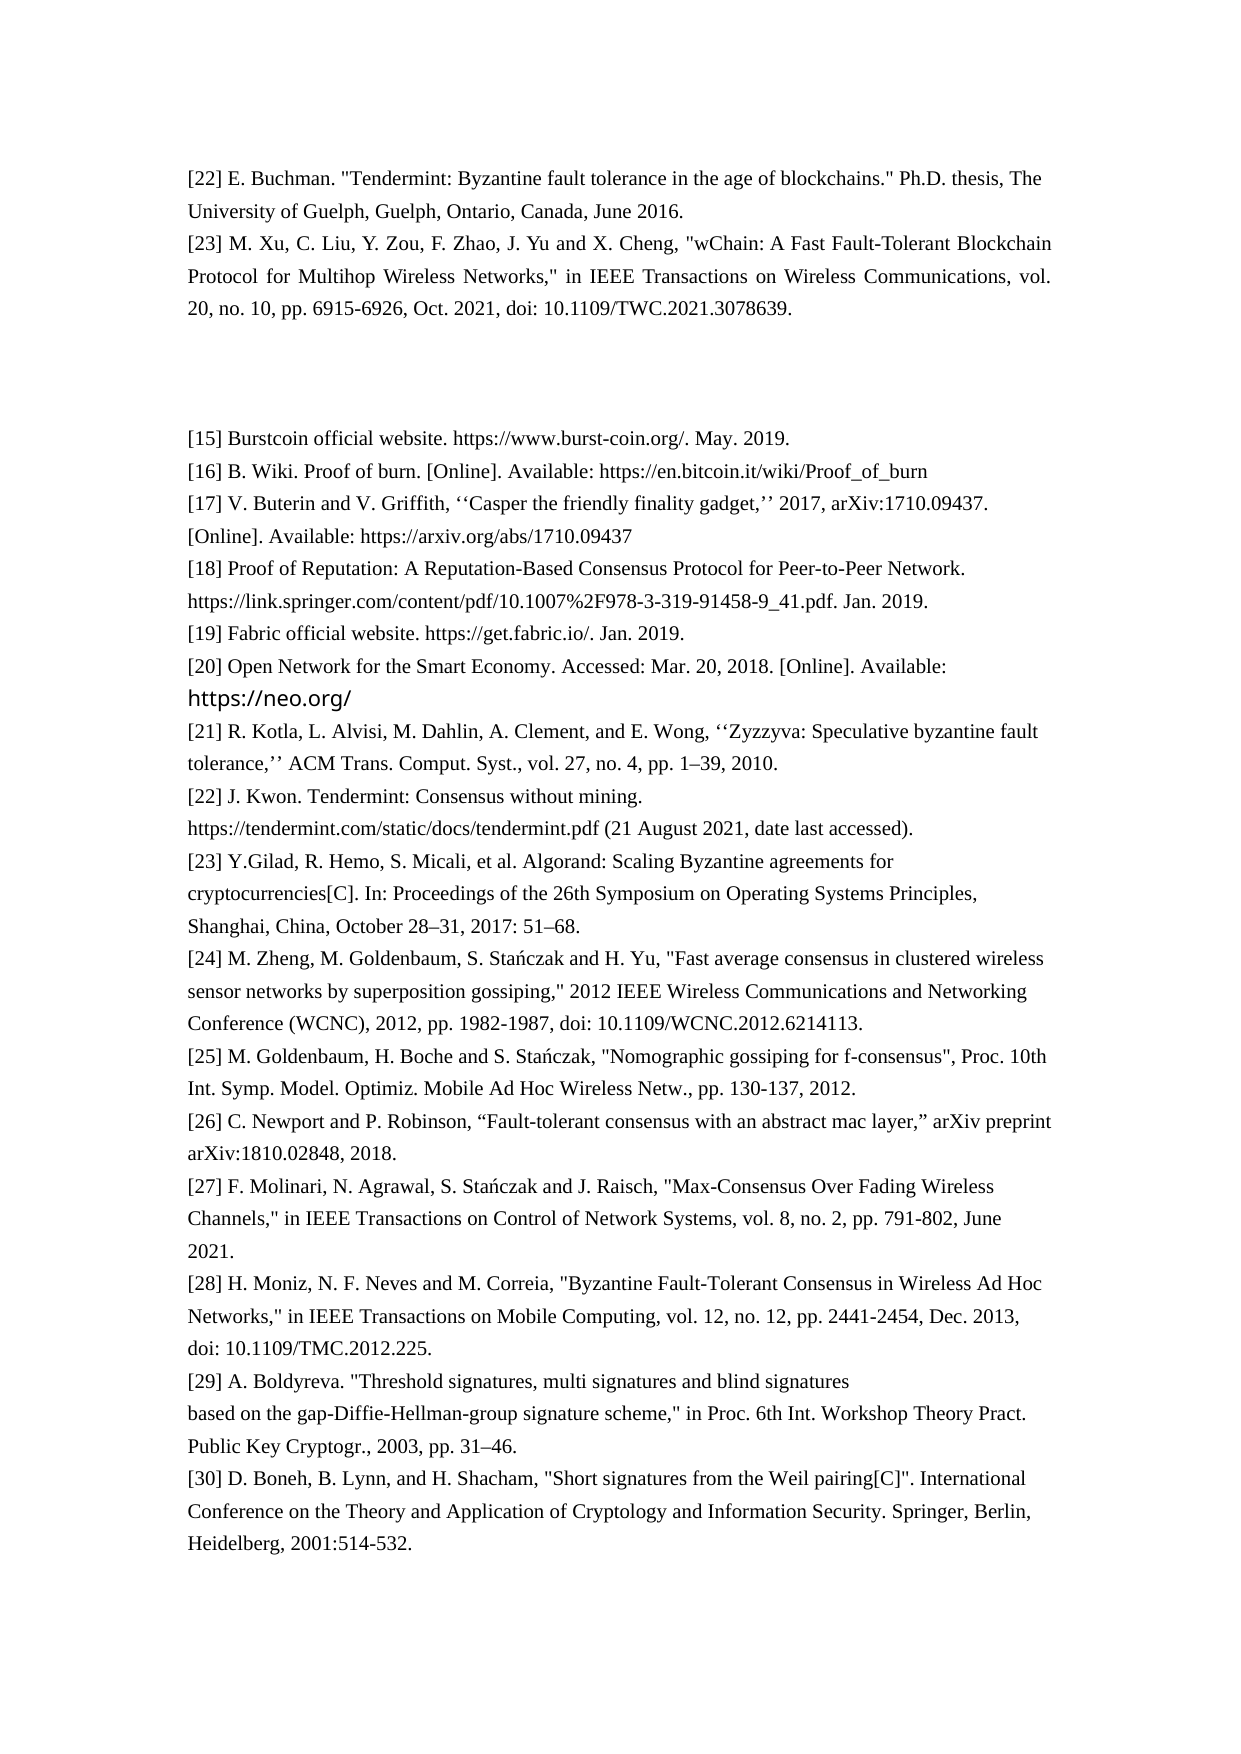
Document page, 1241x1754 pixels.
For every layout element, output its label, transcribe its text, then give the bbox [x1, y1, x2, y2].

text [19] Fabric official website. https://get.fabric.io/. Jan. 2019. [187, 617, 1053, 649]
text [21] R. Kotla, L. Alvisi, M. Dahlin, A. Clement, and E. Wong, ‘‘Zyzzyva: Speculative byzantine fault tolerance,’’ ACM Trans. Comput. Syst., vol. 27, no. 4, pp. 1–39, 2010. [187, 714, 1053, 779]
text https://tendermint.com/static/docs/tendermint.pdf (21 August 2021, date last accessed). [187, 812, 1053, 844]
text [23] Y.Gilad, R. Hemo, S. Micali, et al. Algorand: Scaling Byzantine agreements for cryptocurrencies[C]. In: Proceedings of the 26th Symposium on Operating Systems Principles, Shanghai, China, October 28–31, 2017: 51–68. [187, 844, 1053, 942]
text [26] C. Newport and P. Robinson, “Fault-tolerant consensus with an abstract mac layer,” arXiv preprint arXiv:1810.02848, 2018. [187, 1104, 1053, 1169]
text [29] A. Boldyreva. "Threshold signatures, multi signatures and blind signatures [187, 1364, 1053, 1397]
text [25] M. Goldenbaum, H. Boche and S. Stańczak, "Nomographic gossiping for f-consensus", Proc. 10th Int. Symp. Model. Optimiz. Mobile Ad Hoc Wireless Netw., pp. 130-137, 2012. [187, 1039, 1053, 1104]
text based on the gap-Diffie-Hellman-group signature scheme," in Proc. 6th Int. Workshop Theory Pract. Public Key Cryptogr., 2003, pp. 31–46. [187, 1397, 1053, 1462]
text [30] D. Boneh, B. Lynn, and H. Shacham, "Short signatures from the Weil pairing[C]". International Conference on the Theory and Application of Cryptology and Information Security. Springer, Berlin, Heidelberg, 2001:514-532. [187, 1462, 1053, 1559]
text [22] J. Kwon. Tendermint: Consensus without mining. [187, 779, 1053, 812]
text [22] E. Buchman. "Tendermint: Byzantine fault tolerance in the age of blockchains." Ph.D. thesis, The University of Guelph, Guelph, Ontario, Canada, June 2016. [187, 162, 1053, 227]
text [20] Open Network for the Smart Economy. Accessed: Mar. 20, 2018. [Online]. Available: https://neo.org/ [187, 649, 1053, 714]
text [27] F. Molinari, N. Agrawal, S. Stańczak and J. Raisch, "Max-Consensus Over Fading Wireless Channels," in IEEE Transactions on Control of Network Systems, vol. 8, no. 2, pp. 791-802, June 2021. [187, 1169, 1053, 1267]
text [23] M. Xu, C. Liu, Y. Zou, F. Zhao, J. Yu and X. Cheng, "wChain: A Fast Fault-Tolerant Blockchain Protocol for Multihop Wireless Networks," in IEEE Transactions on Wireless Communications, vol. 20, no. 10, pp. 6915-6926, Oct. 2021, doi: 10.1109/TWC.2021.3078639. [187, 227, 1053, 324]
text [15] Burstcoin official website. https://www.burst-coin.org/. May. 2019. [187, 422, 1053, 454]
text [18] Proof of Reputation: A Reputation-Based Consensus Protocol for Peer-to-Peer Network. https://link.springer.com/content/pdf/10.1007%2F978-3-319-91458-9_41.pdf. Jan. 2019. [187, 552, 1053, 617]
text [28] H. Moniz, N. F. Neves and M. Correia, "Byzantine Fault-Tolerant Consensus in Wireless Ad Hoc Networks," in IEEE Transactions on Mobile Computing, vol. 12, no. 12, pp. 2441-2454, Dec. 2013, doi: 10.1109/TMC.2012.225. [187, 1267, 1053, 1364]
text [24] M. Zheng, M. Goldenbaum, S. Stańczak and H. Yu, "Fast average consensus in clustered wireless sensor networks by superposition gossiping," 2012 IEEE Wireless Communications and Networking Conference (WCNC), 2012, pp. 1982-1987, doi: 10.1109/WCNC.2012.6214113. [187, 942, 1053, 1039]
text [16] B. Wiki. Proof of burn. [Online]. Available: https://en.bitcoin.it/wiki/Proof_of_burn [187, 454, 1053, 487]
